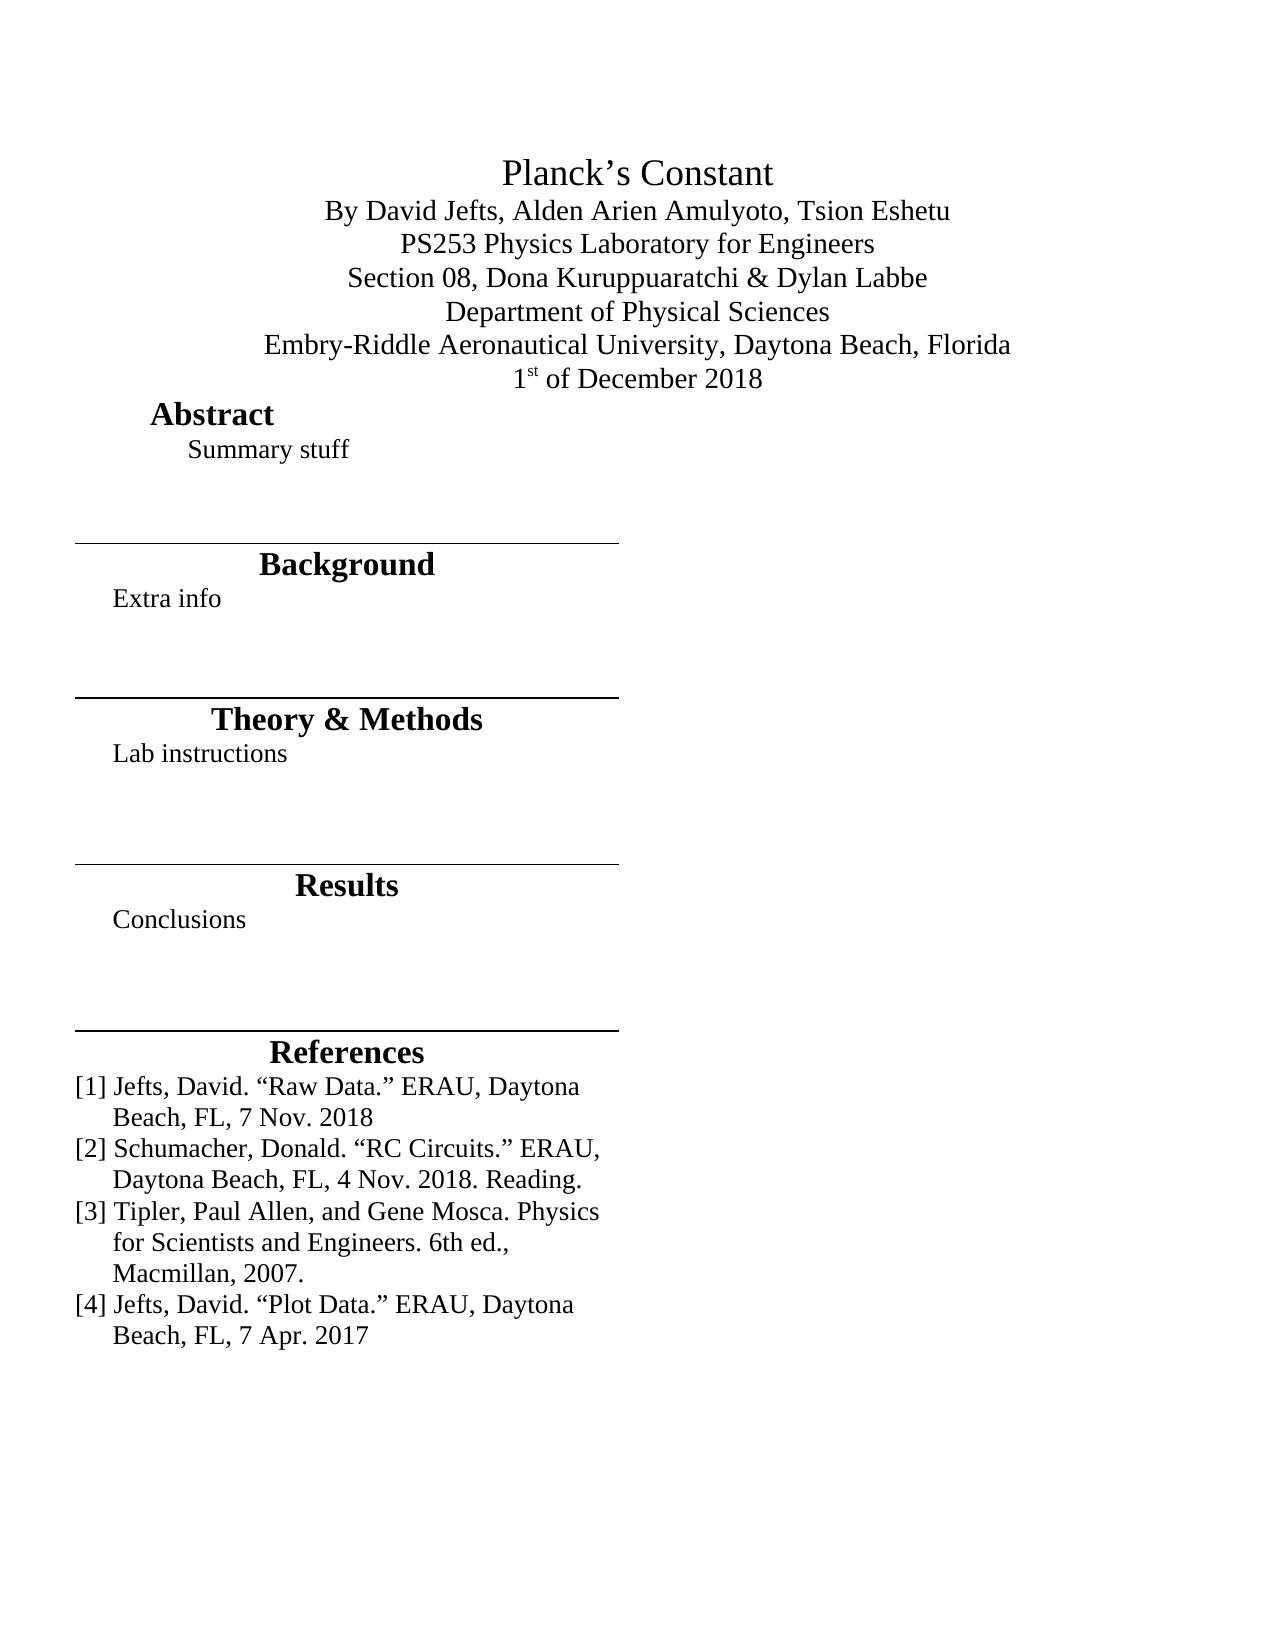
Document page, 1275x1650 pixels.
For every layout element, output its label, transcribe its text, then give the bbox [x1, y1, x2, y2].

text [3] Tipler, Paul Allen, and Gene Mosca. Physics for Scientists and Engineers. 6th ed., Macmillan, 2007. [75, 1195, 619, 1288]
text 1st of December 2018 [75, 361, 1200, 394]
text [1] Jefts, David. “Raw Data.” ERAU, Daytona Beach, FL, 7 Nov. 2018 [75, 1070, 619, 1132]
text Abstract [150, 394, 1125, 433]
text Lab instructions [75, 737, 619, 768]
text Embry-Riddle Aeronautical University, Daytona Beach, Florida [75, 327, 1200, 361]
text References [75, 1032, 619, 1070]
text Department of Physical Sciences [75, 294, 1200, 327]
text By David Jefts, Alden Arien Amulyoto, Tsion Eshetu [75, 193, 1200, 227]
text [2] Schumacher, Donald. “RC Circuits.” ERAU, Daytona Beach, FL, 4 Nov. 2018. Reading. [75, 1132, 619, 1195]
text PS253 Physics Laboratory for Engineers [75, 227, 1200, 260]
text Summary stuff [150, 433, 1125, 464]
text [4] Jefts, David. “Plot Data.” ERAU, Daytona Beach, FL, 7 Apr. 2017 [75, 1288, 619, 1351]
text Background [75, 544, 619, 582]
text Extra info [75, 582, 619, 614]
text Results [75, 865, 619, 904]
text Conclusions [75, 904, 619, 935]
text Planck’s Constant [75, 150, 1200, 193]
text Theory & Methods [75, 699, 619, 737]
text Section 08, Dona Kuruppuaratchi & Dylan Labbe [75, 260, 1200, 294]
